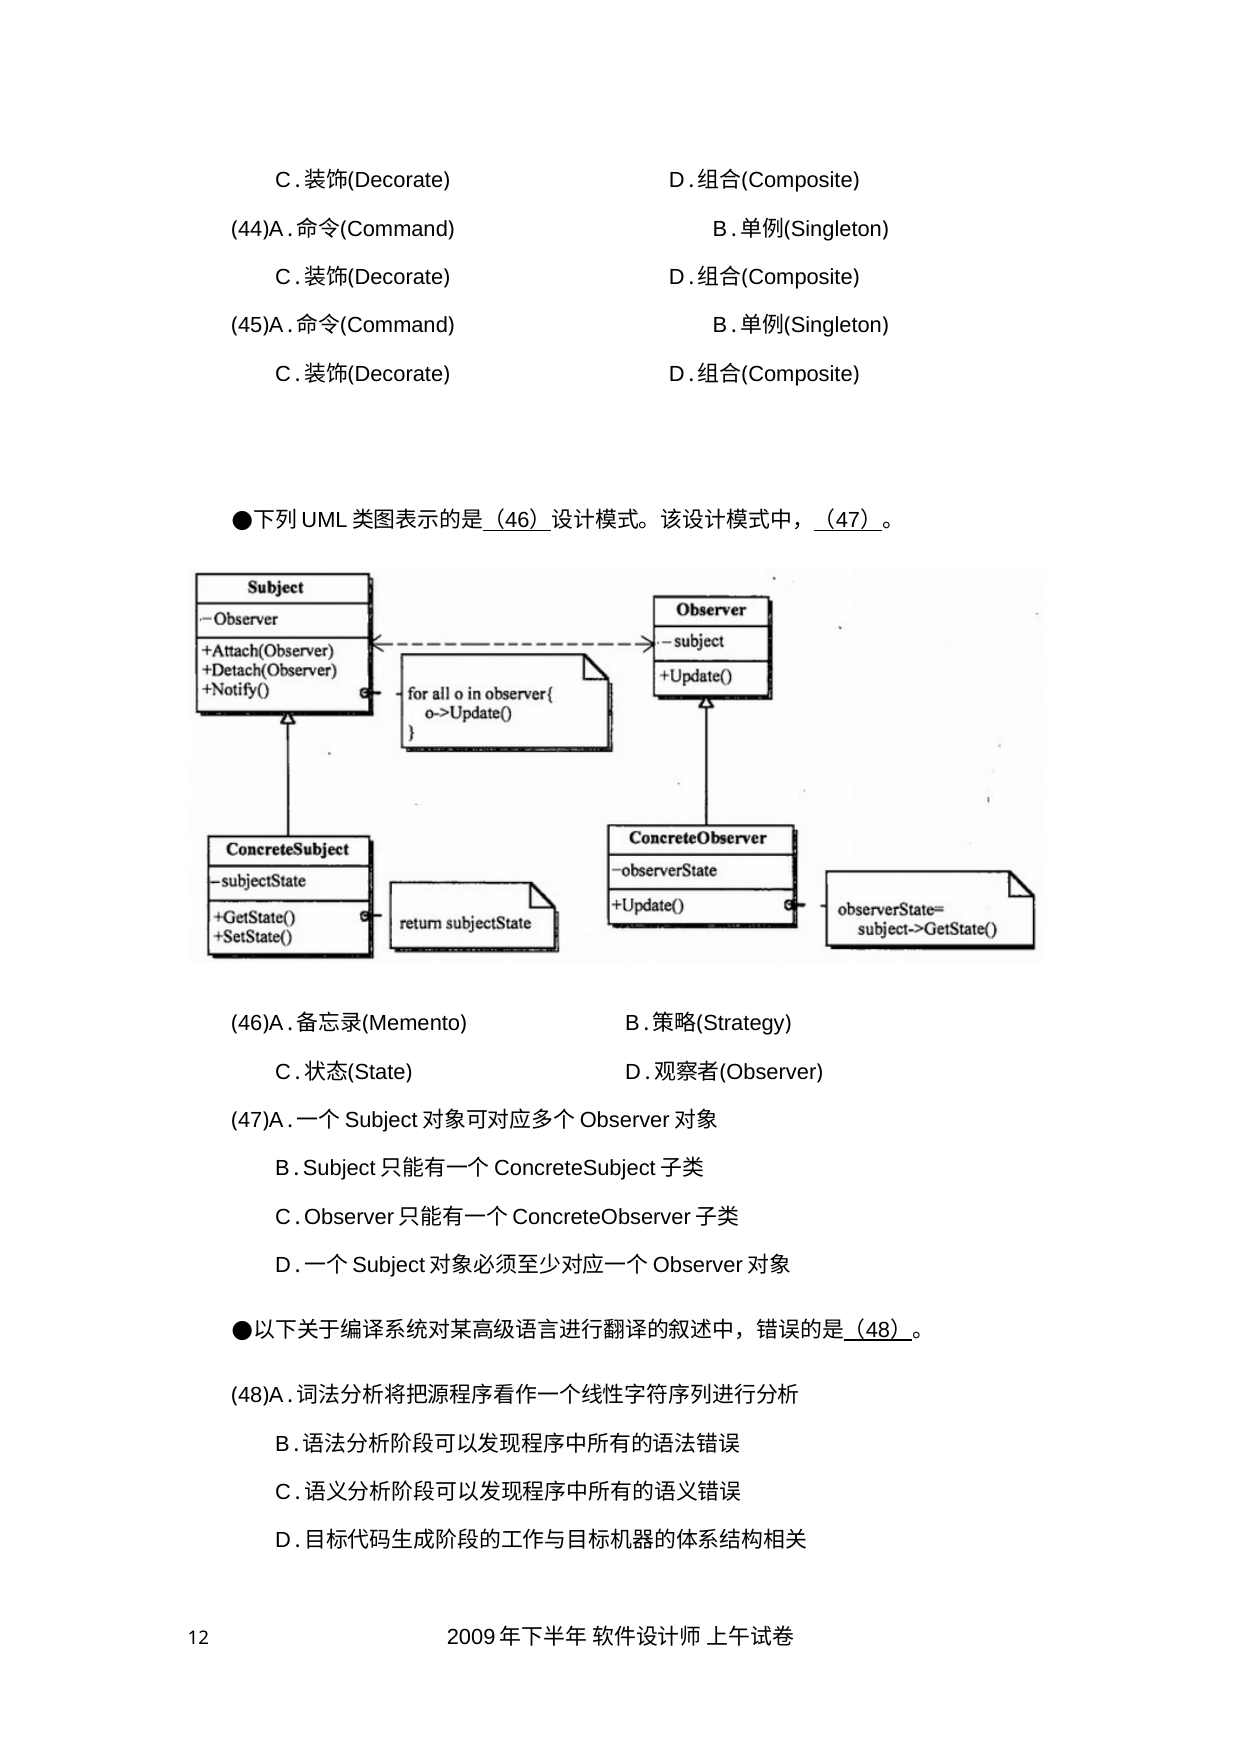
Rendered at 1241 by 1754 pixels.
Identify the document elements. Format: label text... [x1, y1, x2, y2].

text B.语法分析阶段可以发现程序中所有的语法错误 [231, 1425, 1053, 1458]
text D.目标代码生成阶段的工作与目标机器的体系结构相关 [231, 1522, 1053, 1554]
text (46)A.备忘录(Memento) B.策略(Strategy) [187, 1005, 1053, 1037]
text (47)A.一个Subject对象可对应多个Observer对象 [187, 1102, 1053, 1134]
text (44)A.命令(Command) B.单例(Singleton) [187, 210, 1053, 243]
text B.Subject只能有一个ConcreteSubject子类 [231, 1150, 1053, 1182]
text (48)A.词法分析将把源程序看作一个线性字符序列进行分析 [187, 1377, 1053, 1409]
text (45)A.命令(Command) B.单例(Singleton) [187, 307, 1053, 339]
text C.装饰(Decorate) D.组合(Composite) [231, 259, 1053, 291]
text C.装饰(Decorate) D.组合(Composite) [231, 355, 1053, 388]
text ●以下关于编译系统对某高级语言进行翻译的叙述中，错误的是（48）。 [187, 1295, 1053, 1360]
text D.一个Subject对象必须至少对应一个Observer对象 [231, 1247, 1053, 1279]
text C.状态(State) D.观察者(Observer) [231, 1053, 1053, 1086]
text C.装饰(Decorate) D.组合(Composite) [231, 162, 1053, 194]
text C.Observer只能有一个ConcreteObserver子类 [231, 1198, 1053, 1231]
text C.语义分析阶段可以发现程序中所有的语义错误 [231, 1474, 1053, 1506]
text ●下列UML类图表示的是（46）设计模式。该设计模式中，（47）。 [187, 486, 1053, 551]
picture [187, 567, 1053, 974]
